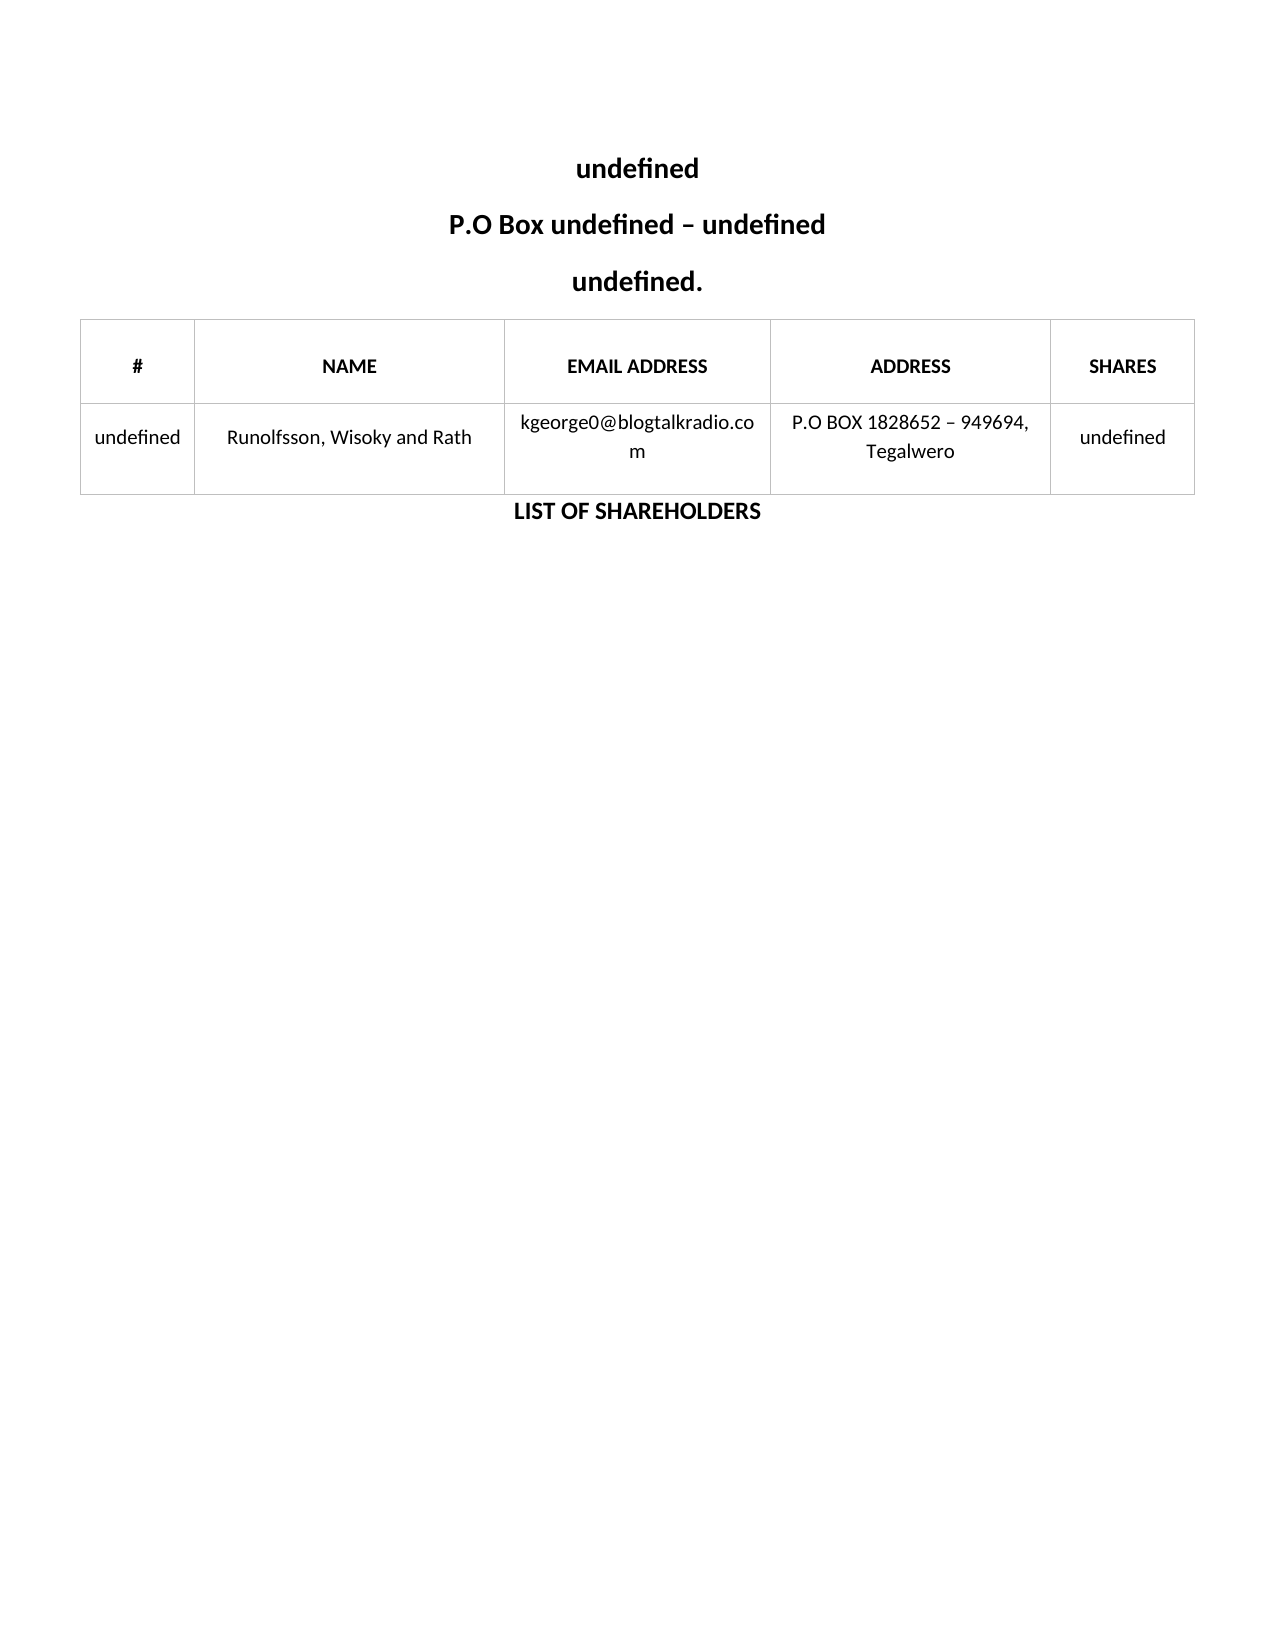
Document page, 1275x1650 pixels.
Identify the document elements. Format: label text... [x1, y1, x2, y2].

table_cell Runolfsson, Wisoky and Rath [195, 404, 504, 494]
table_header # [81, 320, 194, 403]
table_header ADDRESS [771, 320, 1050, 403]
table_header SHARES [1051, 320, 1194, 403]
table_header NAME [195, 320, 504, 403]
table_cell undefined [1051, 404, 1194, 494]
text P.O Box undefined – undefined [187, 206, 1087, 242]
text undefined. [187, 263, 1087, 298]
text undefined [187, 150, 1087, 186]
table_cell undefined [81, 404, 194, 494]
table_header EMAIL ADDRESS [505, 320, 770, 403]
table_cell P.O BOX 1828652 – 949694, Tegalwero [771, 404, 1050, 494]
text LIST OF SHAREHOLDERS [187, 495, 1087, 525]
table_cell kgeorge0@blogtalkradio.com [505, 404, 770, 494]
